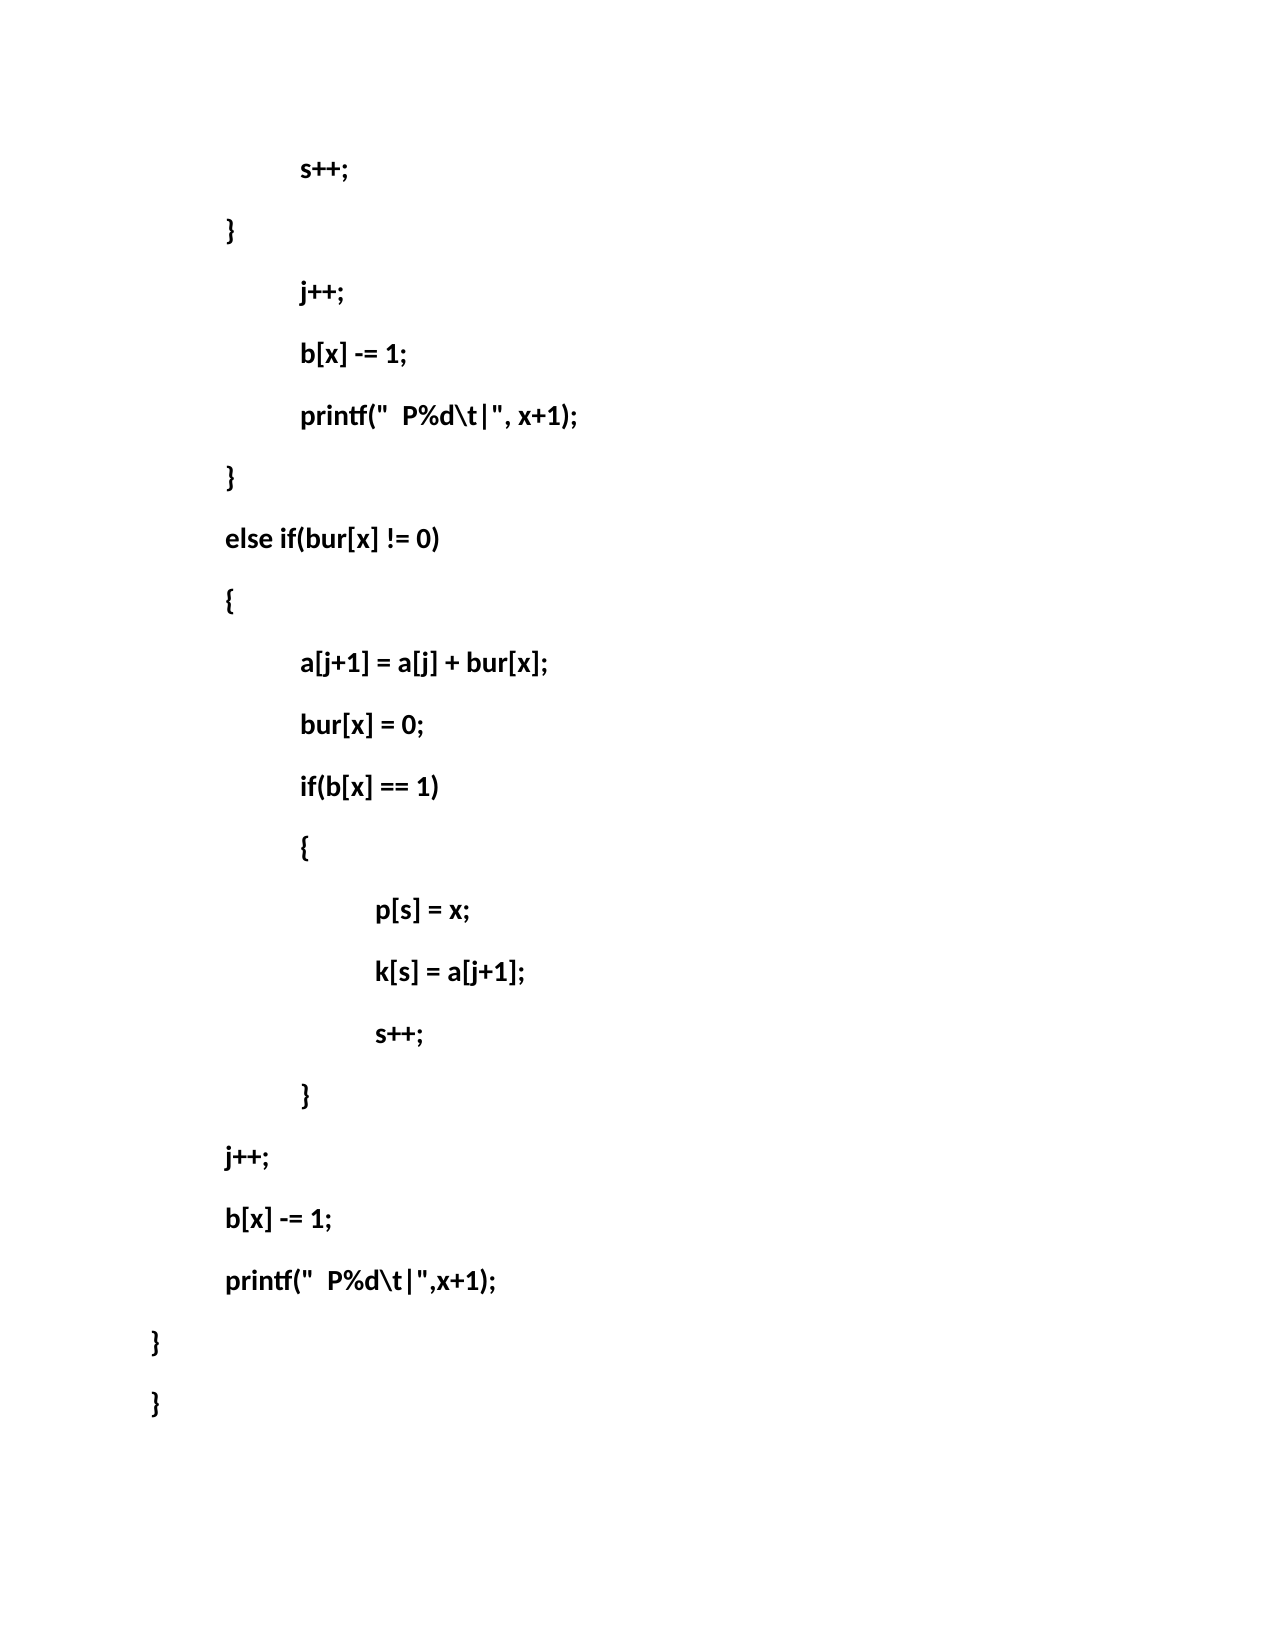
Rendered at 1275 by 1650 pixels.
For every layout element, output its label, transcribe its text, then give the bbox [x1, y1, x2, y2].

text k[s] = a[j+1]; [150, 953, 1125, 989]
text j++; [150, 1138, 1125, 1174]
text bur[x] = 0; [150, 706, 1125, 742]
text } [150, 459, 1125, 494]
text s++; [150, 150, 1125, 186]
text else if(bur[x] != 0) [150, 521, 1125, 556]
text { [150, 582, 1125, 618]
text } [150, 1077, 1125, 1112]
text } [150, 1385, 1125, 1421]
text j++; [150, 273, 1125, 309]
text } [150, 1324, 1125, 1359]
text printf(" P%d\t|",x+1); [150, 1262, 1125, 1297]
text p[s] = x; [150, 891, 1125, 927]
text printf(" P%d\t|", x+1); [150, 397, 1125, 433]
text b[x] -= 1; [150, 1200, 1125, 1236]
text a[j+1] = a[j] + bur[x]; [150, 644, 1125, 680]
text } [150, 212, 1125, 247]
text b[x] -= 1; [150, 335, 1125, 371]
text s++; [150, 1015, 1125, 1050]
text { [150, 829, 1125, 865]
text if(b[x] == 1) [150, 768, 1125, 803]
